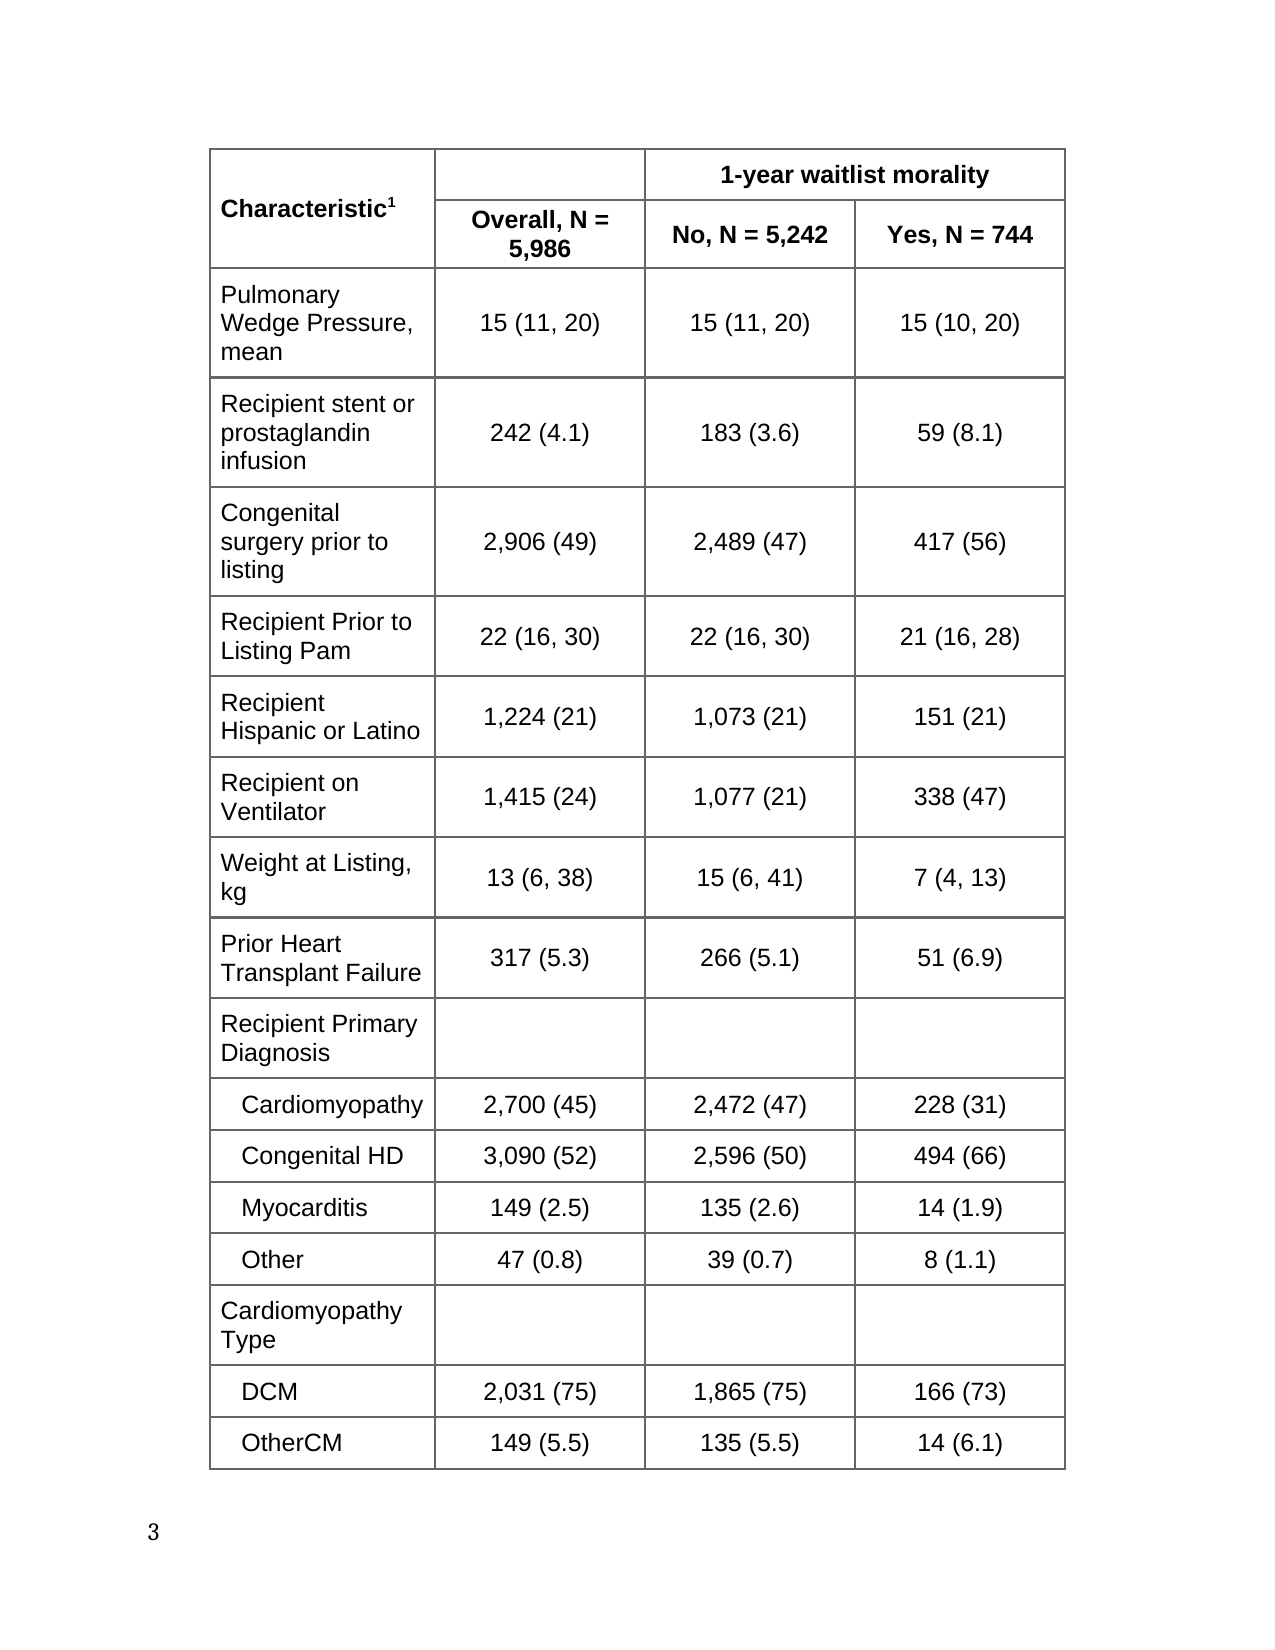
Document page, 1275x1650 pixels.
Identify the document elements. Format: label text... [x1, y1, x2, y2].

table_cell [856, 1286, 1064, 1364]
table_cell 3,090 (52) [436, 1131, 644, 1181]
table_cell Pulmonary Wedge Pressure, mean [211, 269, 434, 376]
table_cell Congenital surgery prior to listing [211, 488, 434, 595]
table_cell 1,865 (75) [646, 1366, 854, 1416]
table_cell 494 (66) [856, 1131, 1064, 1181]
table_cell 47 (0.8) [436, 1234, 644, 1284]
table_cell Overall, N = 5,986 [436, 201, 644, 267]
table_cell 417 (56) [856, 488, 1064, 595]
table_cell OtherCM [211, 1418, 434, 1468]
table_cell No, N = 5,242 [646, 201, 854, 267]
table_header [436, 150, 644, 199]
table_cell Cardiomyopathy [211, 1079, 434, 1129]
table_cell 228 (31) [856, 1079, 1064, 1129]
table_cell 1,224 (21) [436, 677, 644, 756]
table_header Characteristic1 [211, 150, 434, 267]
table_cell 15 (10, 20) [856, 269, 1064, 376]
table_cell 1,073 (21) [646, 677, 854, 756]
table_cell 242 (4.1) [436, 379, 644, 486]
table_cell 135 (5.5) [646, 1418, 854, 1468]
table_cell 14 (6.1) [856, 1418, 1064, 1468]
table_cell Recipient stent or prostaglandin infusion [211, 379, 434, 486]
table_cell 2,489 (47) [646, 488, 854, 595]
table_cell 2,472 (47) [646, 1079, 854, 1129]
table_cell Recipient on Ventilator [211, 758, 434, 836]
table_cell 13 (6, 38) [436, 838, 644, 916]
table_cell [646, 999, 854, 1077]
table_cell Recipient Prior to Listing Pam [211, 597, 434, 675]
table_cell 166 (73) [856, 1366, 1064, 1416]
table_cell 59 (8.1) [856, 379, 1064, 486]
table_cell 2,031 (75) [436, 1366, 644, 1416]
table_cell [646, 1286, 854, 1364]
table_cell [856, 999, 1064, 1077]
table_cell DCM [211, 1366, 434, 1416]
table_cell Myocarditis [211, 1183, 434, 1232]
table_cell 149 (2.5) [436, 1183, 644, 1232]
table_cell 39 (0.7) [646, 1234, 854, 1284]
table_cell 151 (21) [856, 677, 1064, 756]
table_cell 8 (1.1) [856, 1234, 1064, 1284]
table_cell [436, 1286, 644, 1364]
table_cell 22 (16, 30) [646, 597, 854, 675]
table_cell 14 (1.9) [856, 1183, 1064, 1232]
table_cell 317 (5.3) [436, 919, 644, 997]
table_cell 2,596 (50) [646, 1131, 854, 1181]
table_cell 183 (3.6) [646, 379, 854, 486]
table_cell 15 (11, 20) [436, 269, 644, 376]
table_cell 51 (6.9) [856, 919, 1064, 997]
table_cell 22 (16, 30) [436, 597, 644, 675]
table_cell Yes, N = 744 [856, 201, 1064, 267]
table_header 1-year waitlist morality [646, 150, 1064, 199]
table_cell 266 (5.1) [646, 919, 854, 997]
table_cell 15 (11, 20) [646, 269, 854, 376]
table_cell Cardiomyopathy Type [211, 1286, 434, 1364]
table_cell 15 (6, 41) [646, 838, 854, 916]
table_cell Congenital HD [211, 1131, 434, 1181]
table_cell Recipient Hispanic or Latino [211, 677, 434, 756]
table_cell 149 (5.5) [436, 1418, 644, 1468]
table_cell 1,077 (21) [646, 758, 854, 836]
table_cell 21 (16, 28) [856, 597, 1064, 675]
table_cell [436, 999, 644, 1077]
table_cell Weight at Listing, kg [211, 838, 434, 916]
table_cell 2,906 (49) [436, 488, 644, 595]
table_cell 2,700 (45) [436, 1079, 644, 1129]
table_cell Prior Heart Transplant Failure [211, 919, 434, 997]
table_cell 338 (47) [856, 758, 1064, 836]
table_cell 7 (4, 13) [856, 838, 1064, 916]
table_cell 1,415 (24) [436, 758, 644, 836]
table_cell Recipient Primary Diagnosis [211, 999, 434, 1077]
table_cell 135 (2.6) [646, 1183, 854, 1232]
table_cell Other [211, 1234, 434, 1284]
